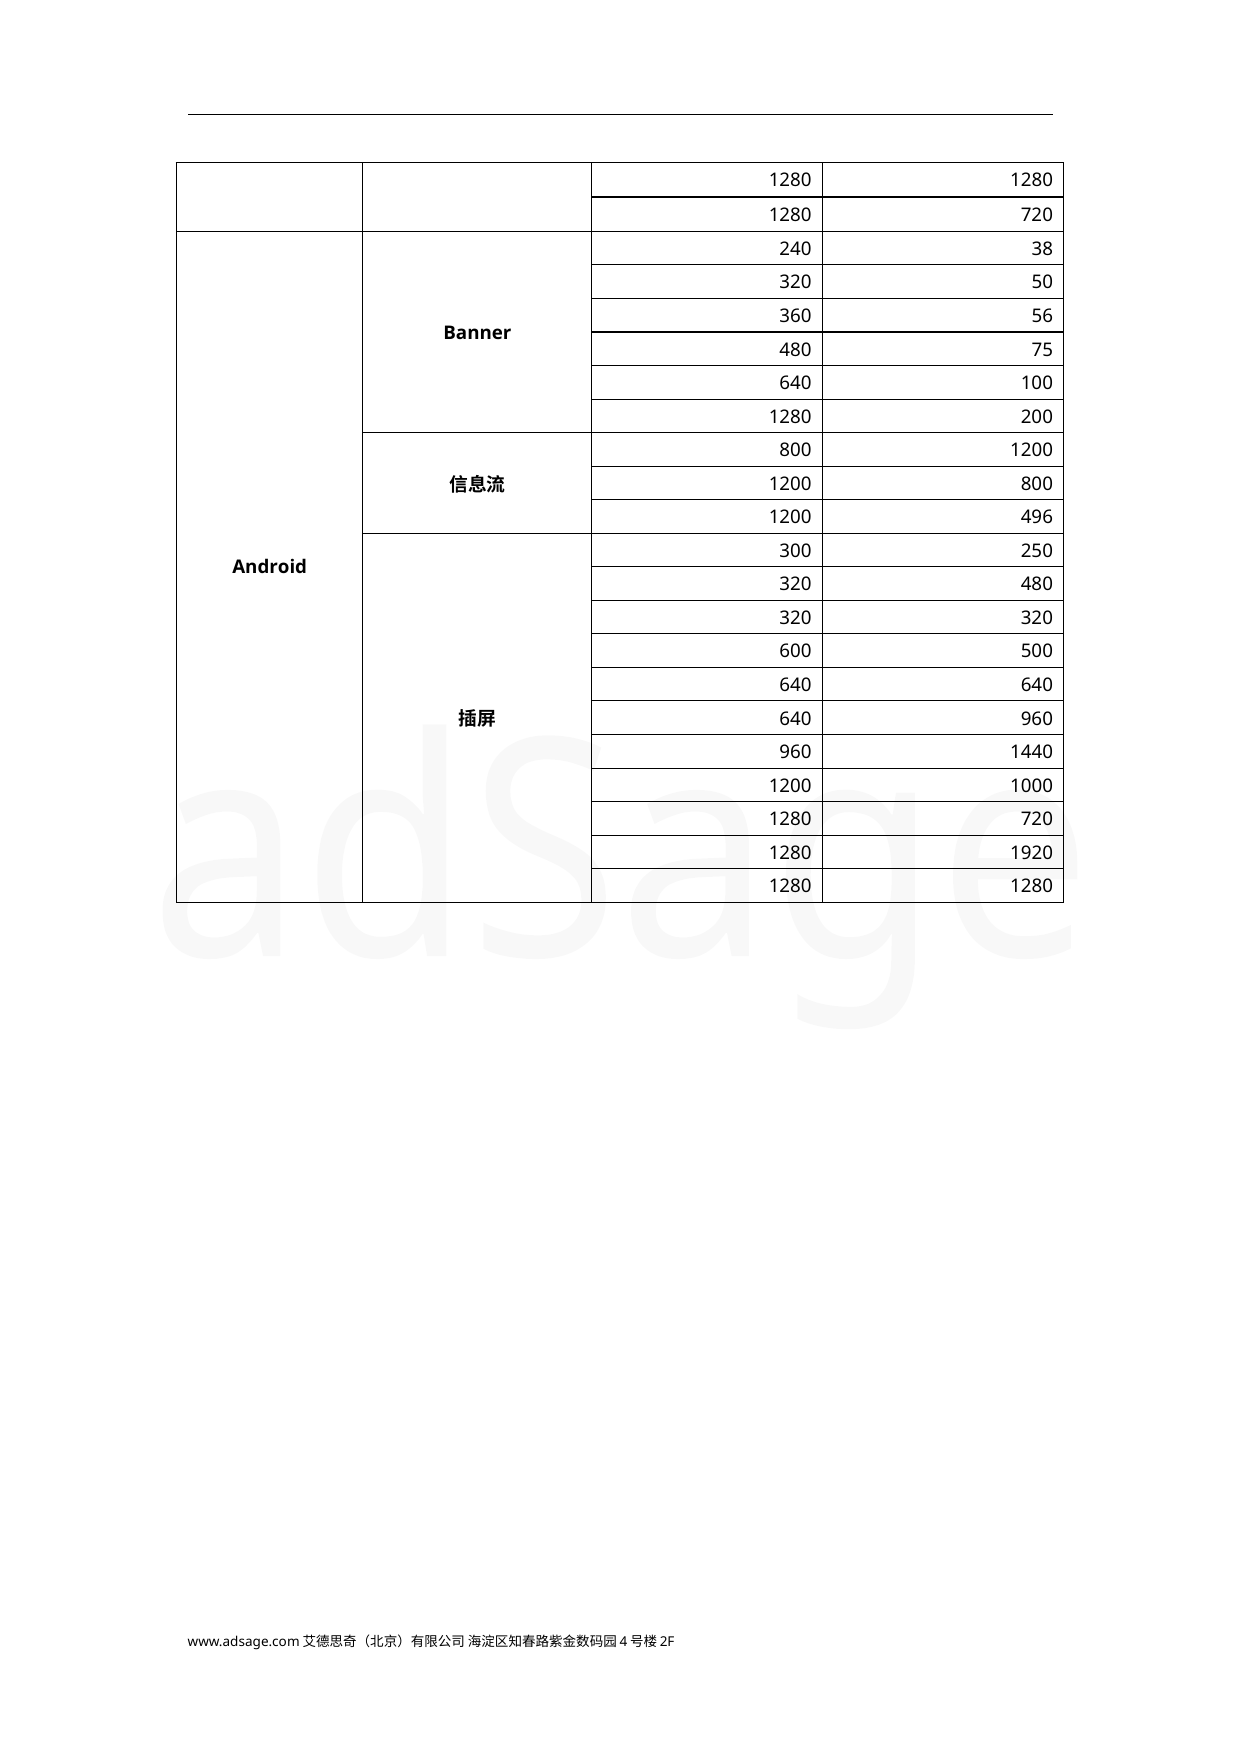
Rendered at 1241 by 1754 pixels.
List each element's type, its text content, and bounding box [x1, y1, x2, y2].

table_cell 320 [592, 265, 822, 298]
table_cell 800 [592, 433, 822, 466]
table_cell 480 [823, 567, 1063, 600]
table_cell 50 [823, 265, 1063, 298]
table_cell 720 [823, 198, 1063, 231]
table_cell 1280 [592, 400, 822, 432]
table_cell 320 [592, 601, 822, 633]
table_cell 38 [823, 232, 1063, 264]
table_cell Android [177, 232, 362, 902]
table_cell 1200 [823, 433, 1063, 466]
table_cell 1280 [592, 836, 822, 868]
table_cell 1200 [592, 769, 822, 801]
table_cell 960 [823, 701, 1063, 734]
table_cell 插屏 [363, 534, 591, 902]
table_cell 56 [823, 299, 1063, 331]
table_cell 75 [823, 333, 1063, 365]
table_cell 640 [823, 668, 1063, 700]
table_cell 1280 [823, 869, 1063, 902]
table_cell 640 [592, 701, 822, 734]
table_cell 720 [823, 802, 1063, 834]
table_cell 640 [592, 668, 822, 700]
table_cell 300 [592, 534, 822, 566]
table_cell 500 [823, 634, 1063, 667]
table_cell 1000 [823, 769, 1063, 801]
table_cell 200 [823, 400, 1063, 432]
table_cell 320 [823, 601, 1063, 633]
table_cell 360 [592, 299, 822, 331]
table_cell 480 [592, 333, 822, 365]
table_cell Banner [363, 232, 591, 432]
table_cell 800 [823, 467, 1063, 499]
table_cell 1920 [823, 836, 1063, 868]
table_cell 600 [592, 634, 822, 667]
table_cell 1200 [592, 500, 822, 533]
table_cell 1280 [592, 869, 822, 902]
table_cell 250 [823, 534, 1063, 566]
table_cell 1200 [592, 467, 822, 499]
table_cell 960 [592, 735, 822, 767]
table_cell 240 [592, 232, 822, 264]
table_cell 1440 [823, 735, 1063, 767]
table_cell 1280 [592, 163, 822, 196]
table_cell 信息流 [363, 433, 591, 533]
table_cell 1280 [592, 198, 822, 231]
table_cell 1280 [823, 163, 1063, 196]
table_cell 320 [592, 567, 822, 600]
table_cell 100 [823, 366, 1063, 398]
table_cell 640 [592, 366, 822, 398]
table_cell 496 [823, 500, 1063, 533]
table_cell 1280 [592, 802, 822, 834]
